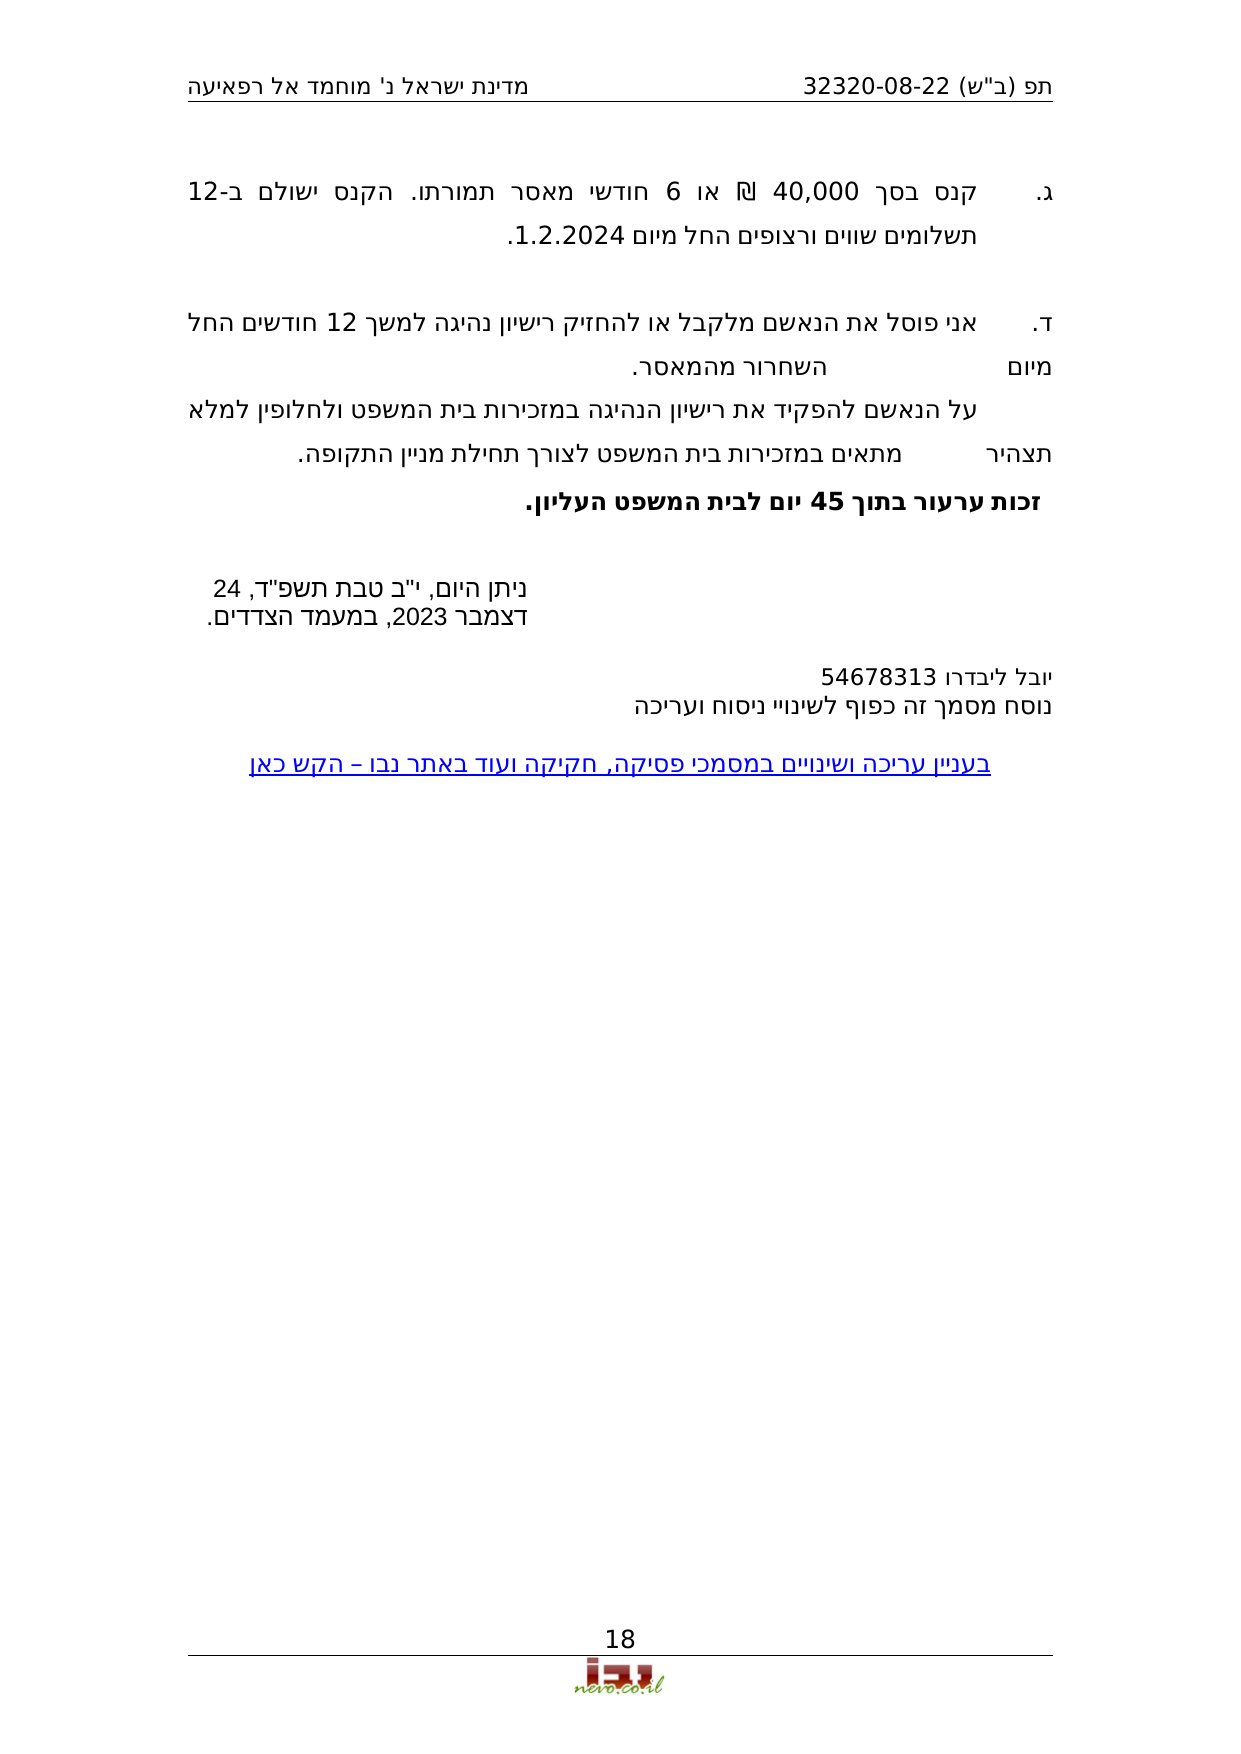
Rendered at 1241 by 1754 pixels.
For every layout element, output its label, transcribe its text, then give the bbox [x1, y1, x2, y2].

text נוסח מסמך זה כפוף לשינויי ניסוח ועריכה [187, 691, 1053, 720]
text בעניין עריכה ושינויים במסמכי פסיקה, חקיקה ועוד באתר נבו – הקש כאן [187, 749, 1053, 778]
text ד. אני פוסל את הנאשם מלקבל או להחזיק רישיון נהיגה למשך 12 חודשים החל מיום השחרור מהמאסר. [187, 308, 1127, 381]
text ניתן היום, י"ב טבת תשפ"ד, 24 דצמבר 2023, במעמד הצדדים. [187, 573, 528, 631]
text על הנאשם להפקיד את רישיון הנהיגה במזכירות בית המשפט ולחלופין למלא תצהיר מתאים במזכירות בית המשפט לצורך תחילת מניין התקופה. [187, 396, 1127, 468]
text ג. קנס בסך 40,000 ₪ או 6 חודשי מאסר תמורתו. הקנס ישולם ב-12 תשלומים שווים ורצופים החל מיום 1.2.2024. [187, 177, 1053, 250]
picture [574, 1657, 666, 1695]
text 54678313זכות ערעור בתוך 45 יום לבית המשפט העליון. [187, 487, 1053, 516]
text יובל ליבדרו 54678313 [187, 664, 1053, 691]
